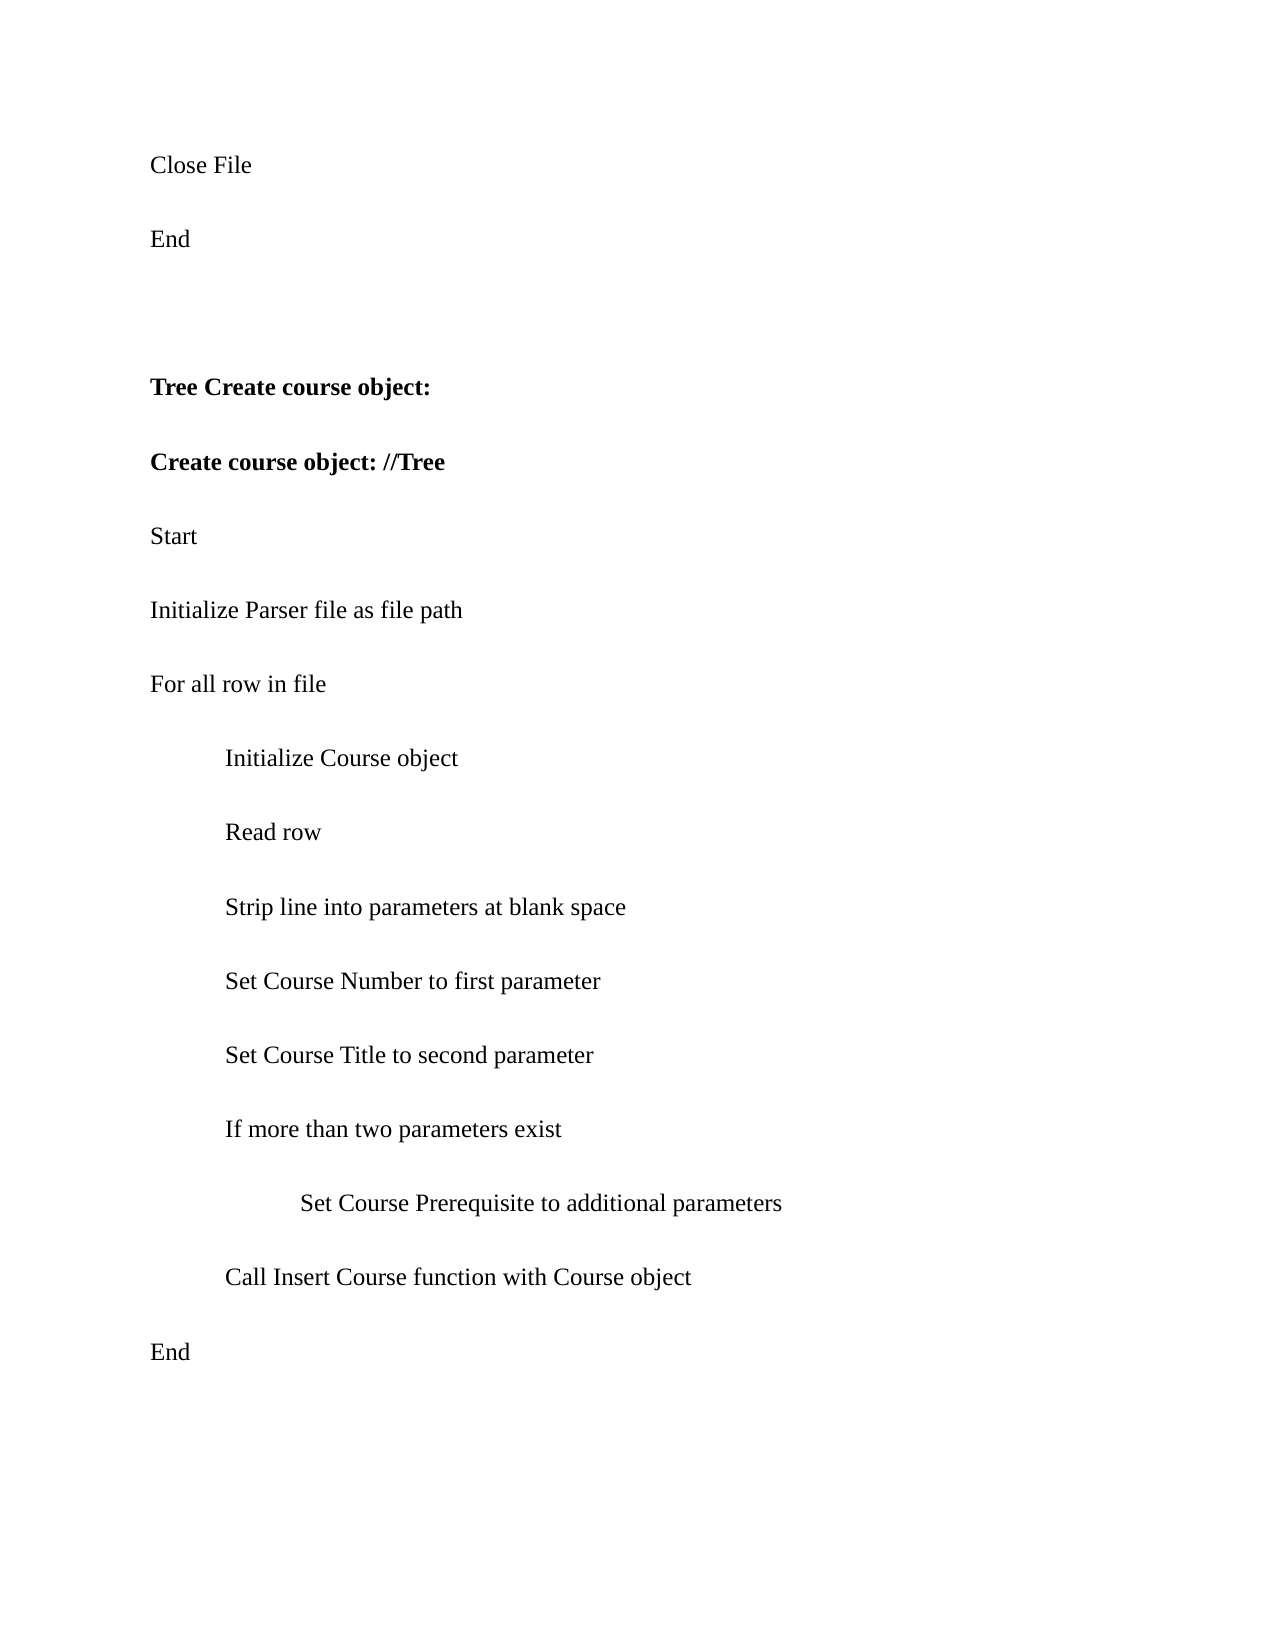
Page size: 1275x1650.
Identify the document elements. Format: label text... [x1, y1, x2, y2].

text Call Insert Course function with Course object [150, 1262, 1125, 1291]
text Initialize Parser file as file path [150, 595, 1125, 624]
text Read row [150, 817, 1125, 846]
text Set Course Title to second parameter [150, 1040, 1125, 1069]
text Set Course Number to first parameter [150, 966, 1125, 994]
text Tree Create course object: [150, 372, 1125, 401]
text Strip line into parameters at blank space [150, 892, 1125, 920]
text Close File [150, 150, 1125, 179]
text For all row in file [150, 669, 1125, 698]
text Start [150, 521, 1125, 549]
text End [150, 224, 1125, 253]
text Create course object: //Tree [150, 447, 1125, 475]
text Set Course Prerequisite to additional parameters [150, 1188, 1125, 1217]
text End [150, 1337, 1125, 1365]
text Initialize Course object [150, 743, 1125, 772]
text If more than two parameters exist [150, 1114, 1125, 1143]
